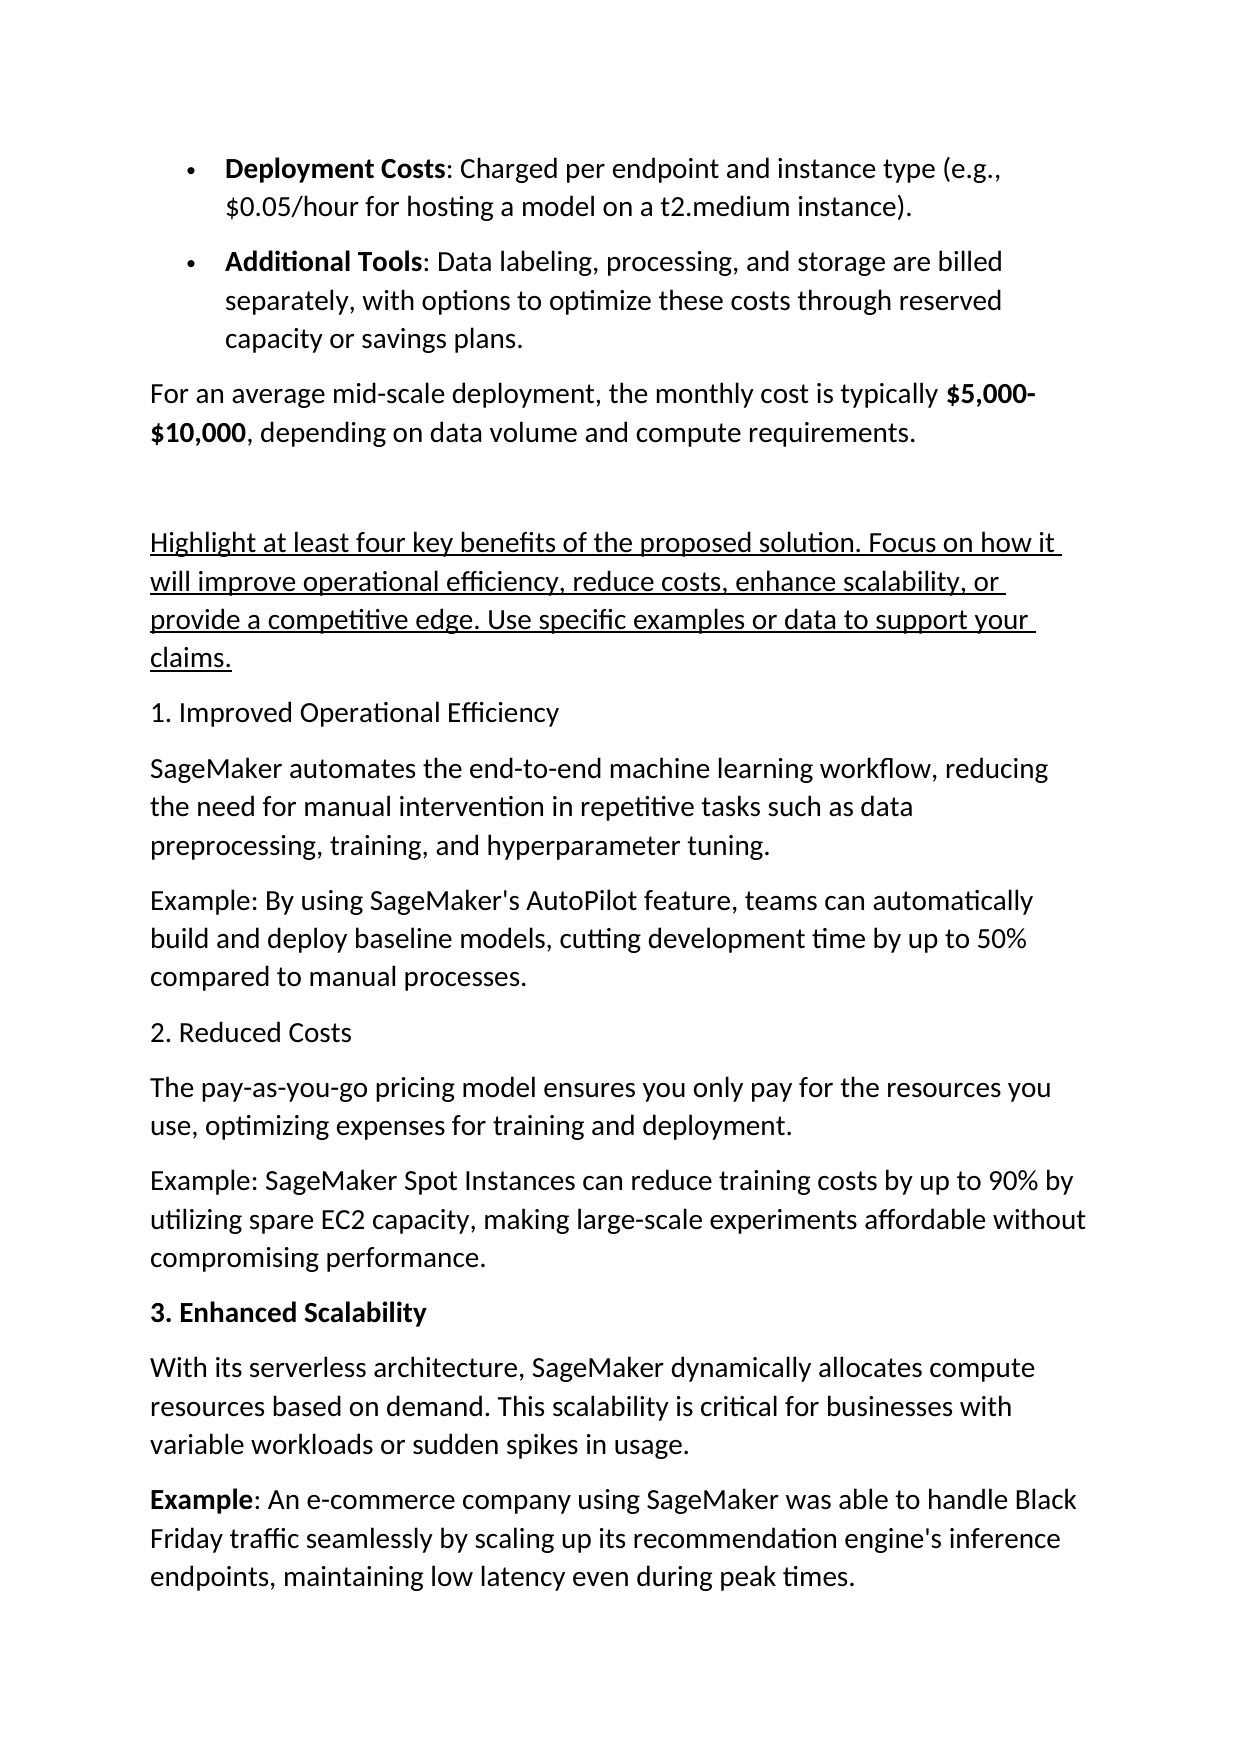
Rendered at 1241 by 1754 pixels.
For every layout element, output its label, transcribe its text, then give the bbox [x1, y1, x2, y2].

text The pay-as-you-go pricing model ensures you only pay for the resources you use, optimizing expenses for training and deployment. [150, 1069, 1090, 1143]
text With its serverless architecture, SageMaker dynamically allocates compute resources based on demand. This scalability is critical for businesses with variable workloads or sudden spikes in usage. [150, 1349, 1090, 1462]
text Example: By using SageMaker's AutoPilot feature, teams can automatically build and deploy baseline models, cutting development time by up to 50% compared to manual processes. [150, 882, 1090, 994]
text SageMaker automates the end-to-end machine learning workflow, reducing the need for manual intervention in repetitive tasks such as data preprocessing, training, and hyperparameter tuning. [150, 750, 1090, 862]
list Deployment Costs: Charged per endpoint and instance type (e.g., $0.05/hour for hosting a model on a t2.medium instance). [187, 150, 1090, 224]
text 1. Improved Operational Efficiency [150, 694, 1090, 730]
text 2. Reduced Costs [150, 1014, 1090, 1049]
text For an average mid-scale deployment, the monthly cost is typically $5,000-$10,000, depending on data volume and compute requirements. [150, 376, 1090, 449]
text 3. Enhanced Scalability [150, 1294, 1090, 1330]
text Highlight at least four key benefits of the proposed solution. Focus on how it will improve operational efficiency, reduce costs, enhance scalability, or provide a competitive edge. Use specific examples or data to support your claims. [150, 524, 1090, 675]
text Example: SageMaker Spot Instances can reduce training costs by up to 90% by utilizing spare EC2 capacity, making large-scale experiments affordable without compromising performance. [150, 1162, 1090, 1275]
text Example: An e-commerce company using SageMaker was able to handle Black Friday traffic seamlessly by scaling up its recommendation engine's inference endpoints, maintaining low latency even during peak times. [150, 1481, 1090, 1594]
list Additional Tools: Data labeling, processing, and storage are billed separately, with options to optimize these costs through reserved capacity or savings plans. [187, 243, 1090, 356]
